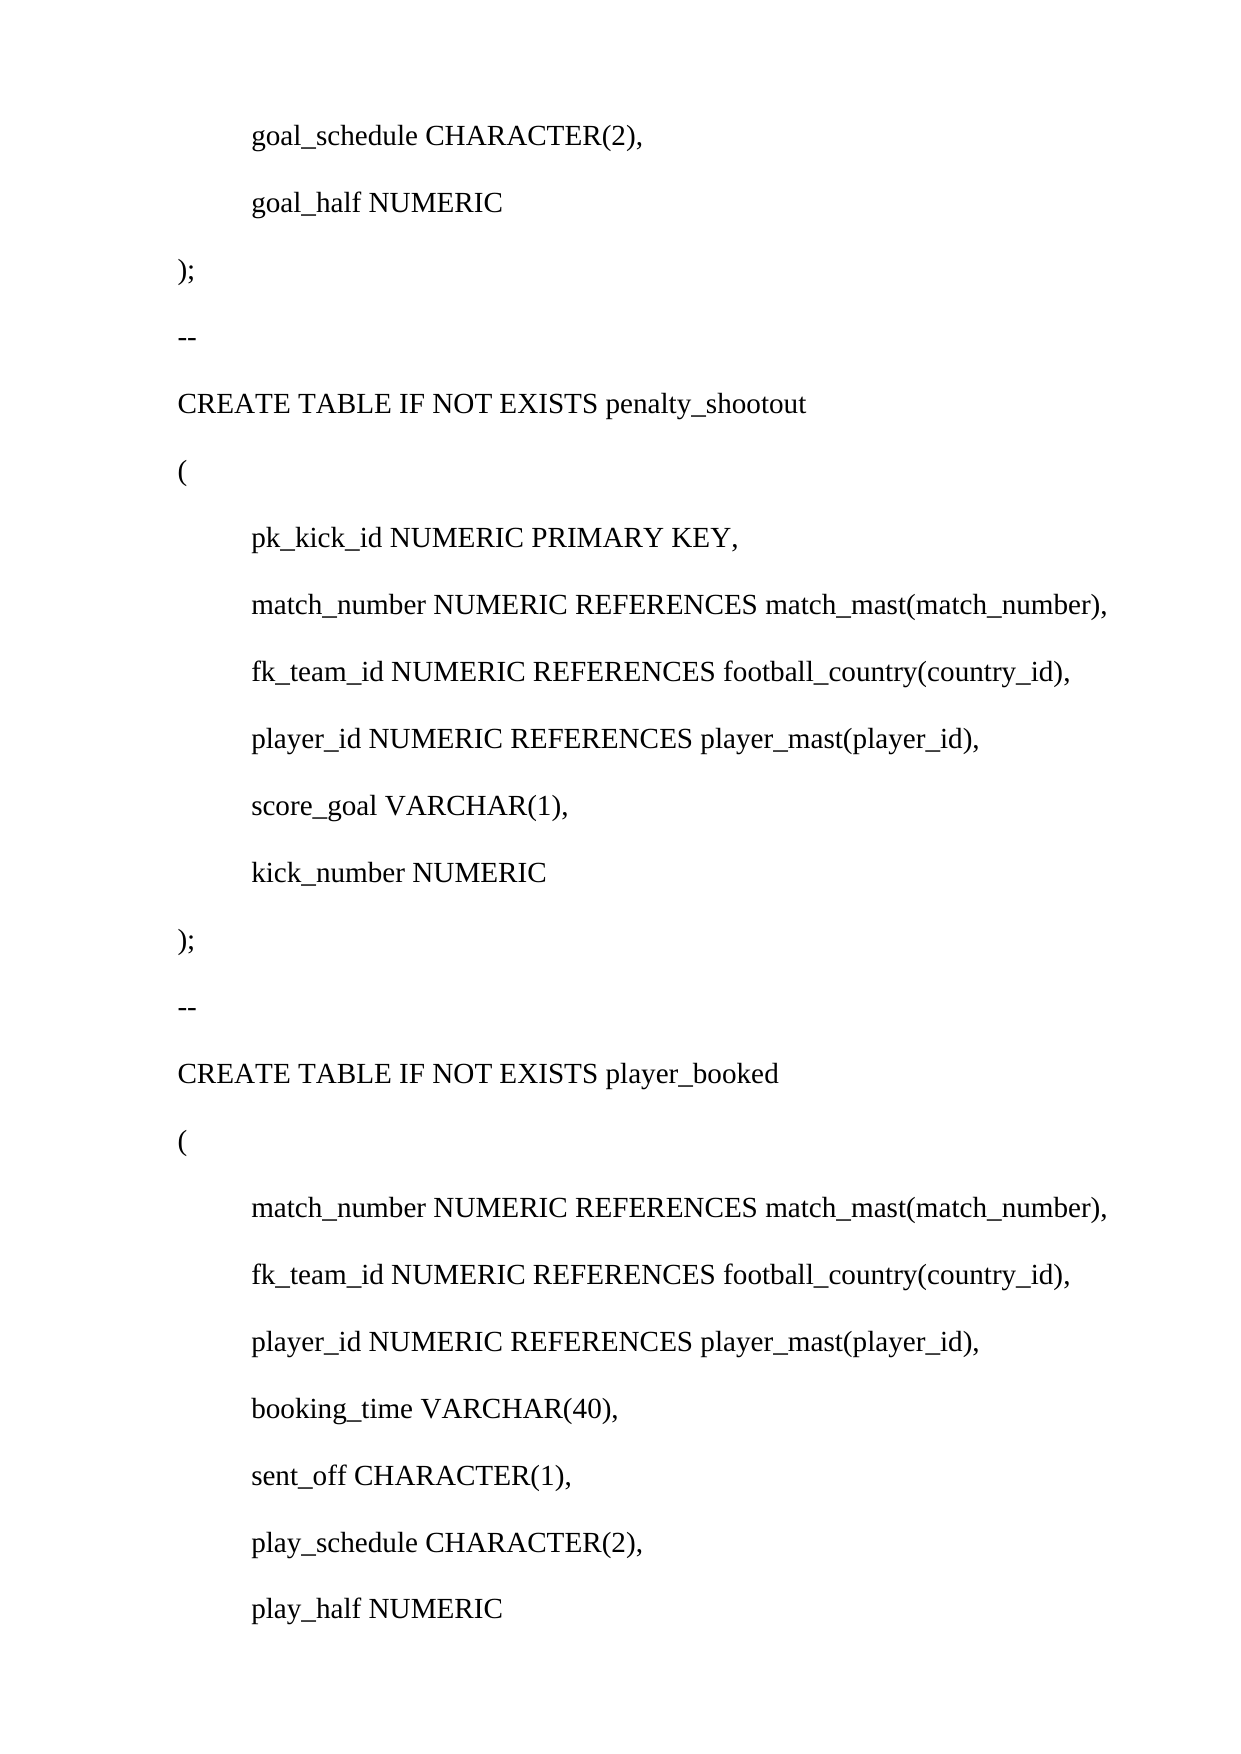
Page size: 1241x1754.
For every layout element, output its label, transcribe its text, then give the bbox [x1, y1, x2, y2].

text score_goal VARCHAR(1), [177, 788, 1152, 821]
text ); [177, 252, 1152, 286]
text match_number NUMERIC REFERENCES match_mast(match_number), [177, 587, 1152, 621]
text ( [177, 1123, 1152, 1156]
text play_schedule CHARACTER(2), [177, 1525, 1152, 1558]
text kick_number NUMERIC [177, 855, 1152, 888]
text fk_team_id NUMERIC REFERENCES football_country(country_id), [177, 654, 1152, 687]
text booking_time VARCHAR(40), [177, 1391, 1152, 1424]
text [177, 1257, 1152, 1290]
text pk_kick_id NUMERIC PRIMARY KEY, [177, 520, 1152, 553]
text CREATE TABLE IF NOT EXISTS player_booked [177, 1056, 1152, 1089]
text play_half NUMERIC [177, 1592, 1152, 1625]
text player_id NUMERIC REFERENCES player_mast(player_id), [177, 721, 1152, 754]
text -- [177, 989, 1152, 1022]
text sent_off CHARACTER(1), [177, 1458, 1152, 1491]
text goal_half NUMERIC [177, 185, 1152, 219]
text ); [177, 922, 1152, 955]
text player_id NUMERIC REFERENCES player_mast(player_id), [177, 1324, 1152, 1357]
text match_number NUMERIC REFERENCES match_mast(match_number), [177, 1190, 1152, 1223]
text -- [177, 319, 1152, 353]
text CREATE TABLE IF NOT EXISTS penalty_shootout [177, 386, 1152, 419]
text goal_schedule CHARACTER(2), [177, 118, 1152, 152]
text ( [177, 453, 1152, 487]
